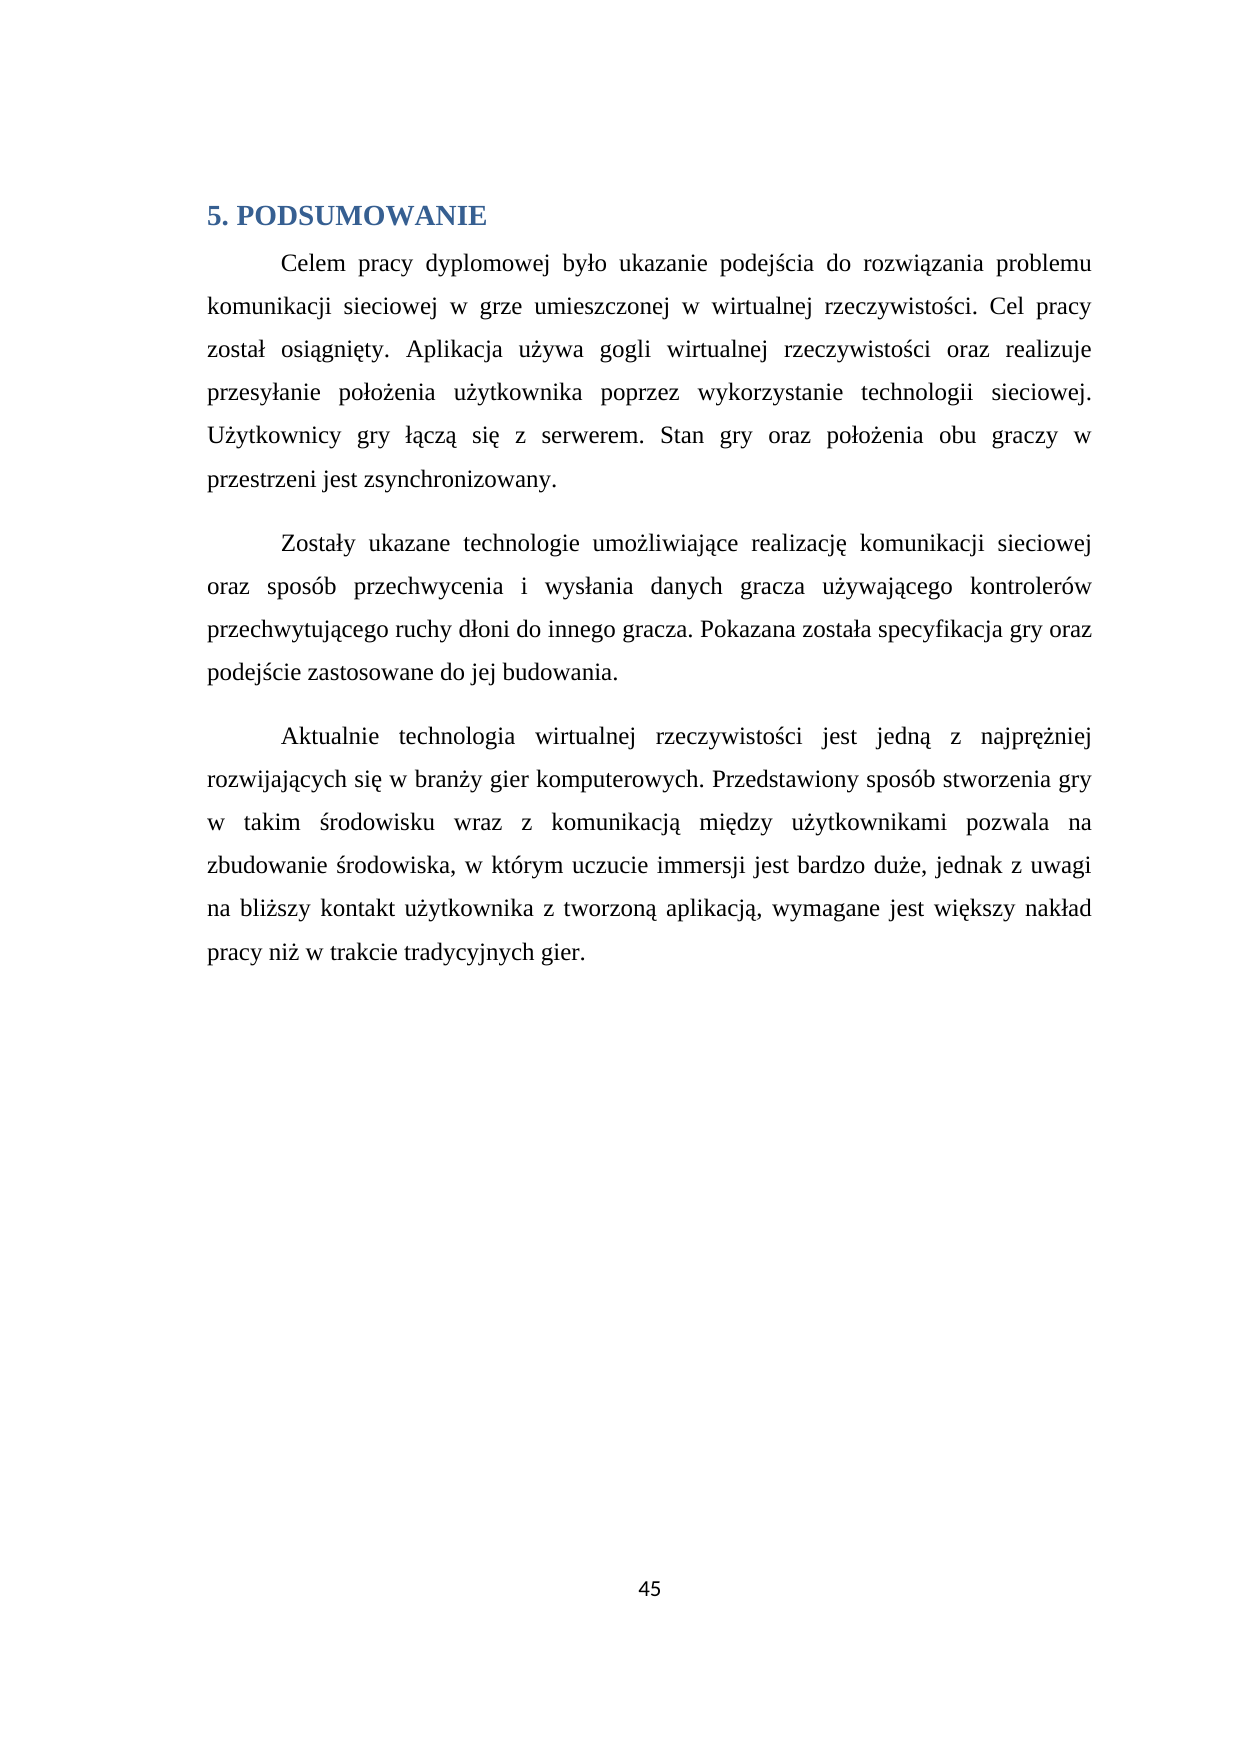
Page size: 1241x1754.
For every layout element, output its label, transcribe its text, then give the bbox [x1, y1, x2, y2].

subtitle PODSUMOWANIE [207, 198, 1092, 231]
text Aktualnie technologia wirtualnej rzeczywistości jest jedną z najprężniej rozwijających się w branży gier komputerowych. Przedstawiony sposób stworzenia gry w takim środowisku wraz z komunikacją między użytkownikami pozwala na zbudowanie środowiska, w którym uczucie immersji jest bardzo duże, jednak z uwagi na bliższy kontakt użytkownika z tworzoną aplikacją, wymagane jest większy nakład pracy niż w trakcie tradycyjnych gier. [207, 721, 1092, 965]
text Celem pracy dyplomowej było ukazanie podejścia do rozwiązania problemu komunikacji sieciowej w grze umieszczonej w wirtualnej rzeczywistości. Cel pracy został osiągnięty. Aplikacja używa gogli wirtualnej rzeczywistości oraz realizuje przesyłanie położenia użytkownika poprzez wykorzystanie technologii sieciowej. Użytkownicy gry łączą się z serwerem. Stan gry oraz położenia obu graczy w przestrzeni jest zsynchronizowany. [207, 248, 1092, 492]
text Zostały ukazane technologie umożliwiające realizację komunikacji sieciowej oraz sposób przechwycenia i wysłania danych gracza używającego kontrolerów przechwytującego ruchy dłoni do innego gracza. Pokazana została specyfikacja gry oraz podejście zastosowane do jej budowania. [207, 528, 1092, 686]
